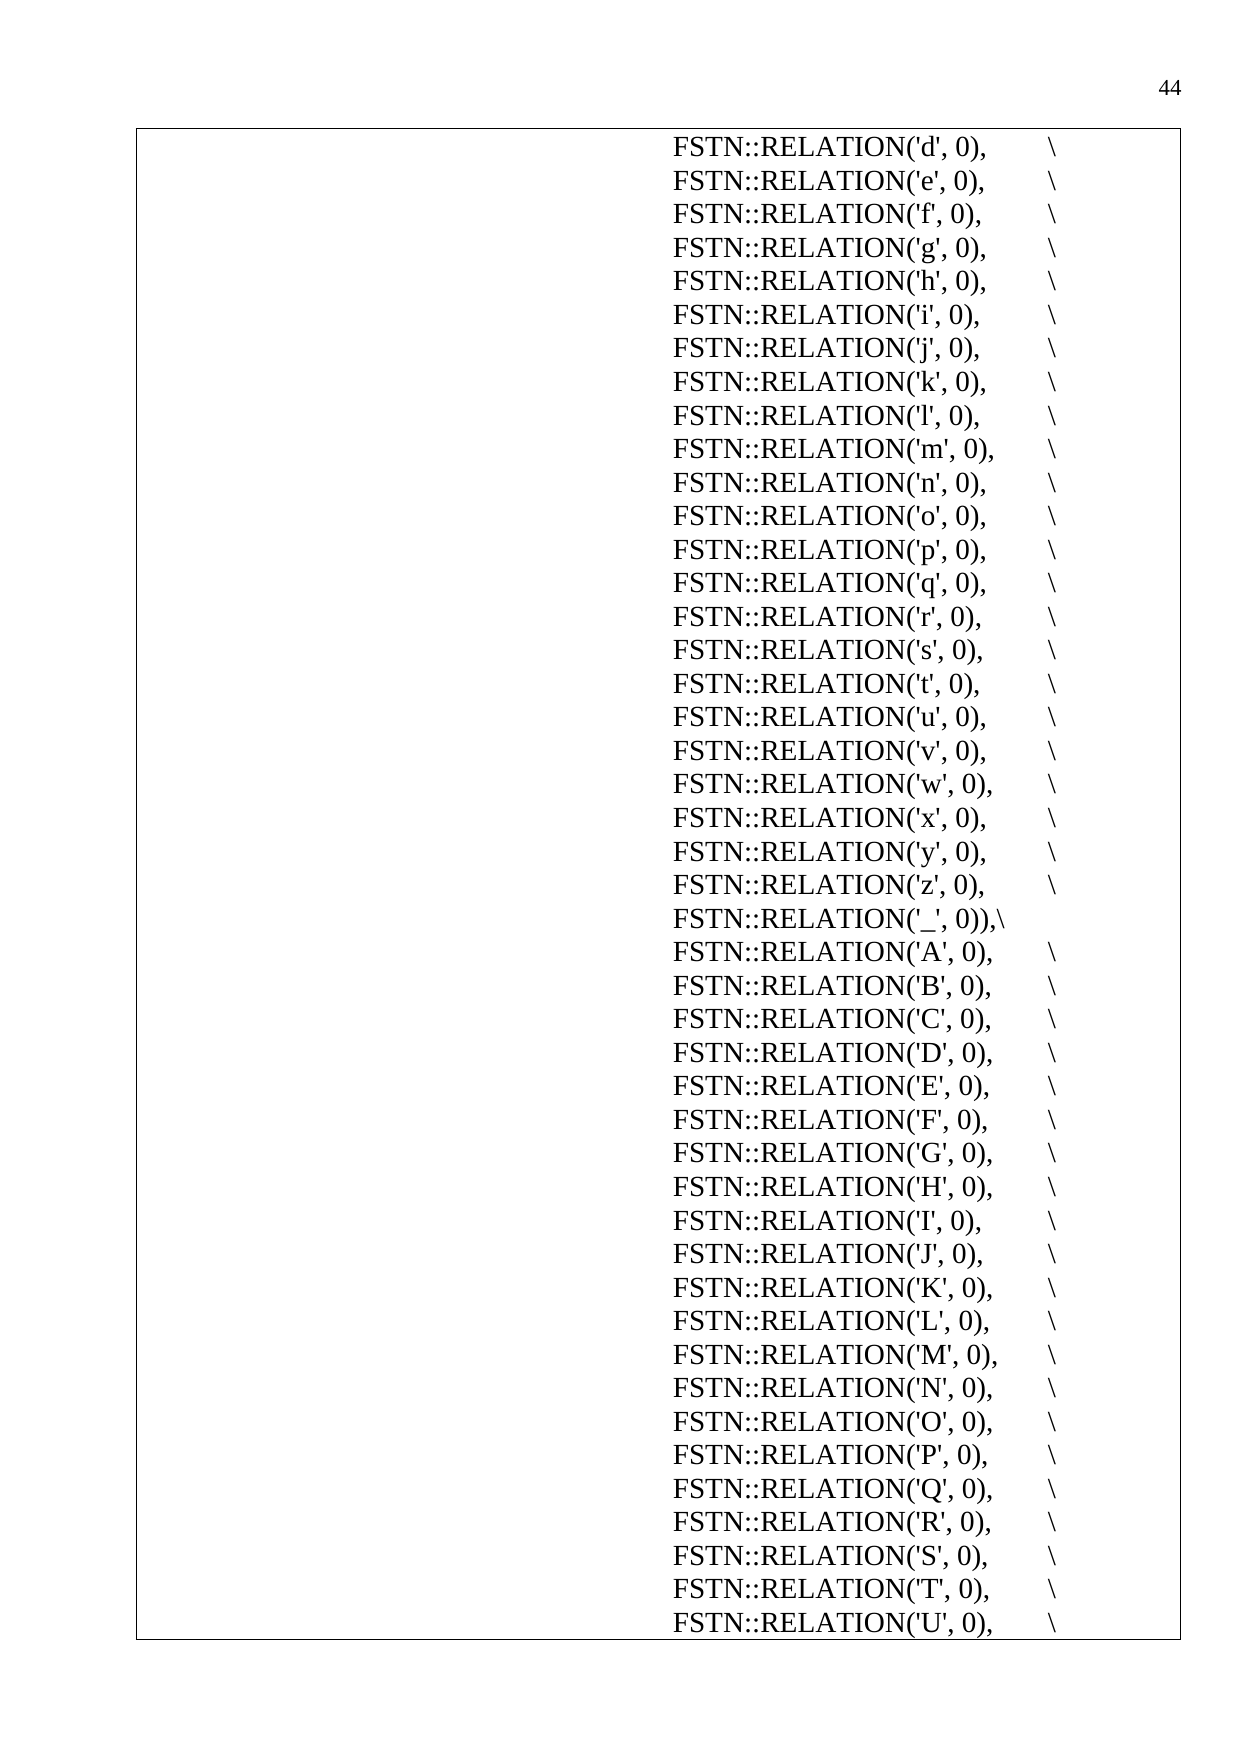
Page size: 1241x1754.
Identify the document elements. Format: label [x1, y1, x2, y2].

table_header [137, 129, 1180, 1639]
